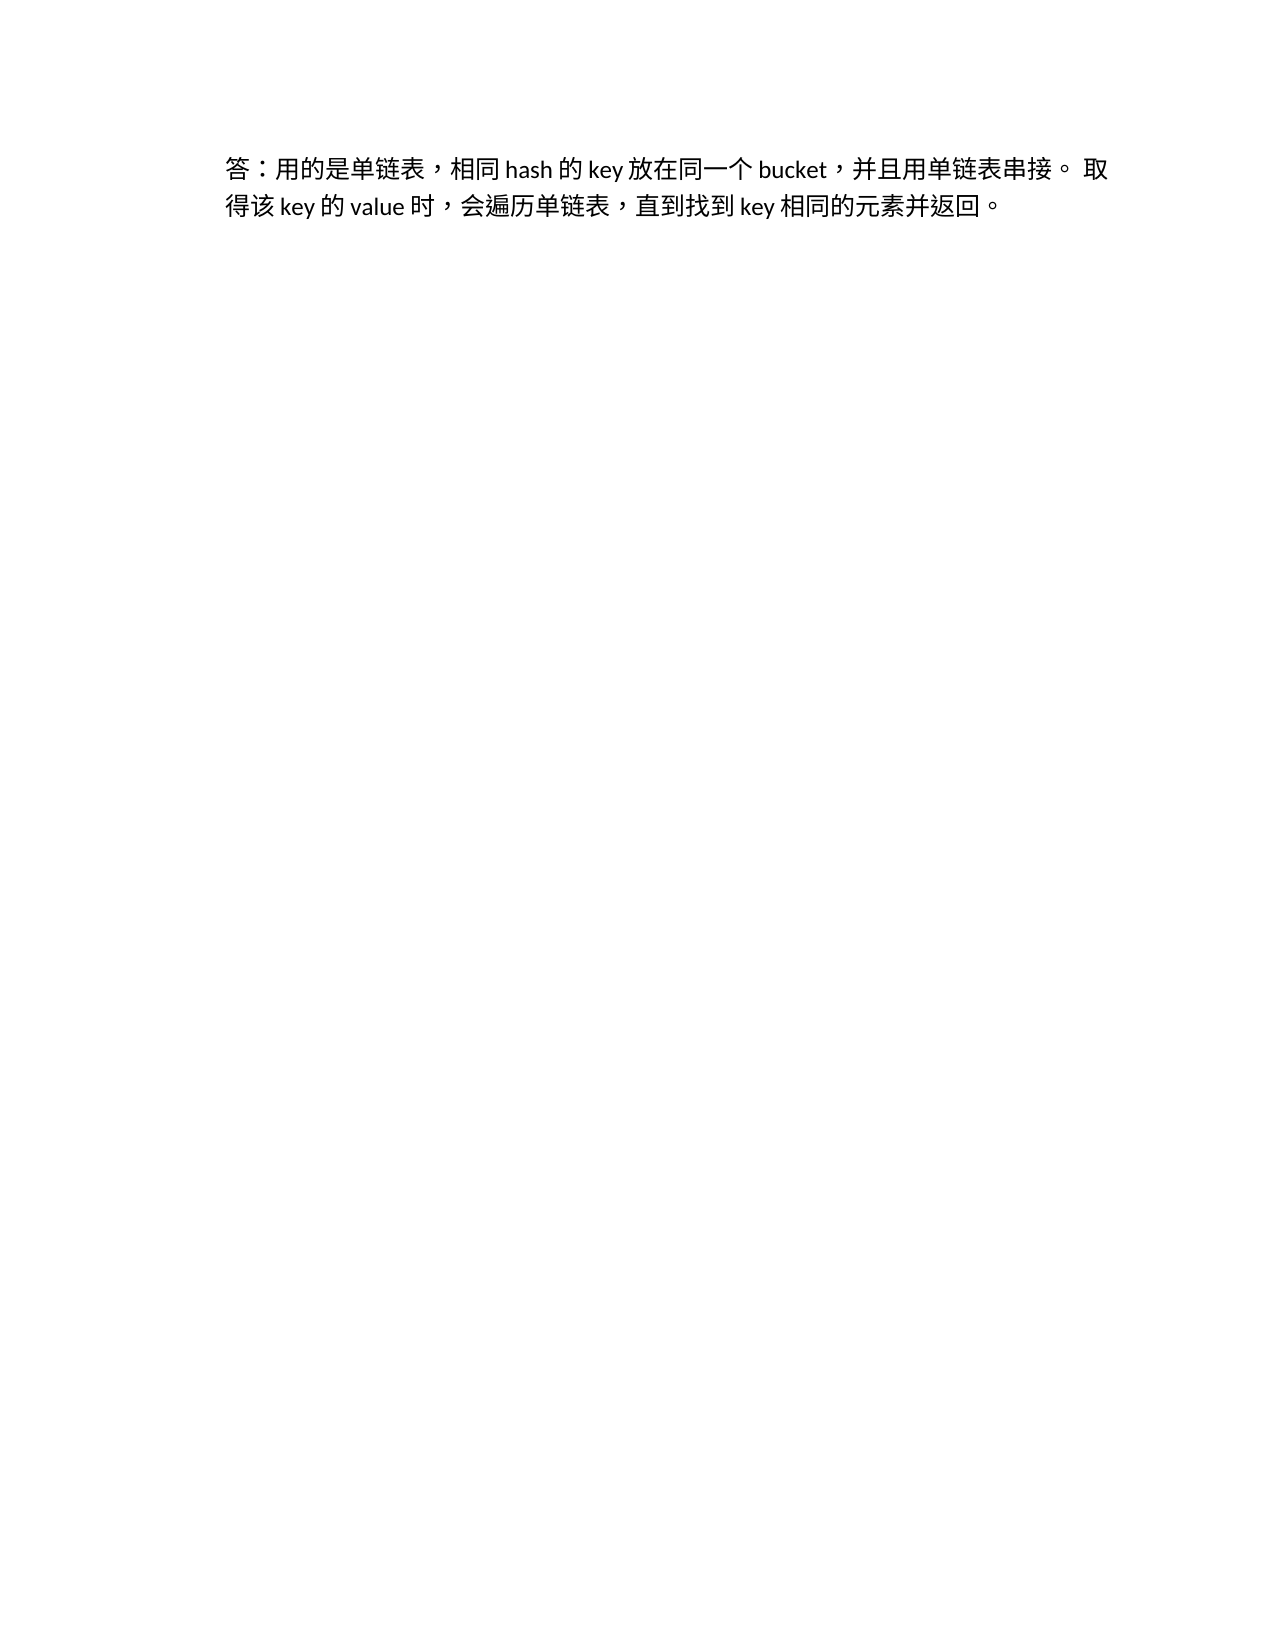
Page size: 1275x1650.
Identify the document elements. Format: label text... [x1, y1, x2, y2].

list 答：用的是单链表，相同hash的key放在同一个bucket，并且用单链表串接。 取得该key的value时，会遍历单链表，直到找到key相同的元素并返回。 [225, 150, 1125, 222]
